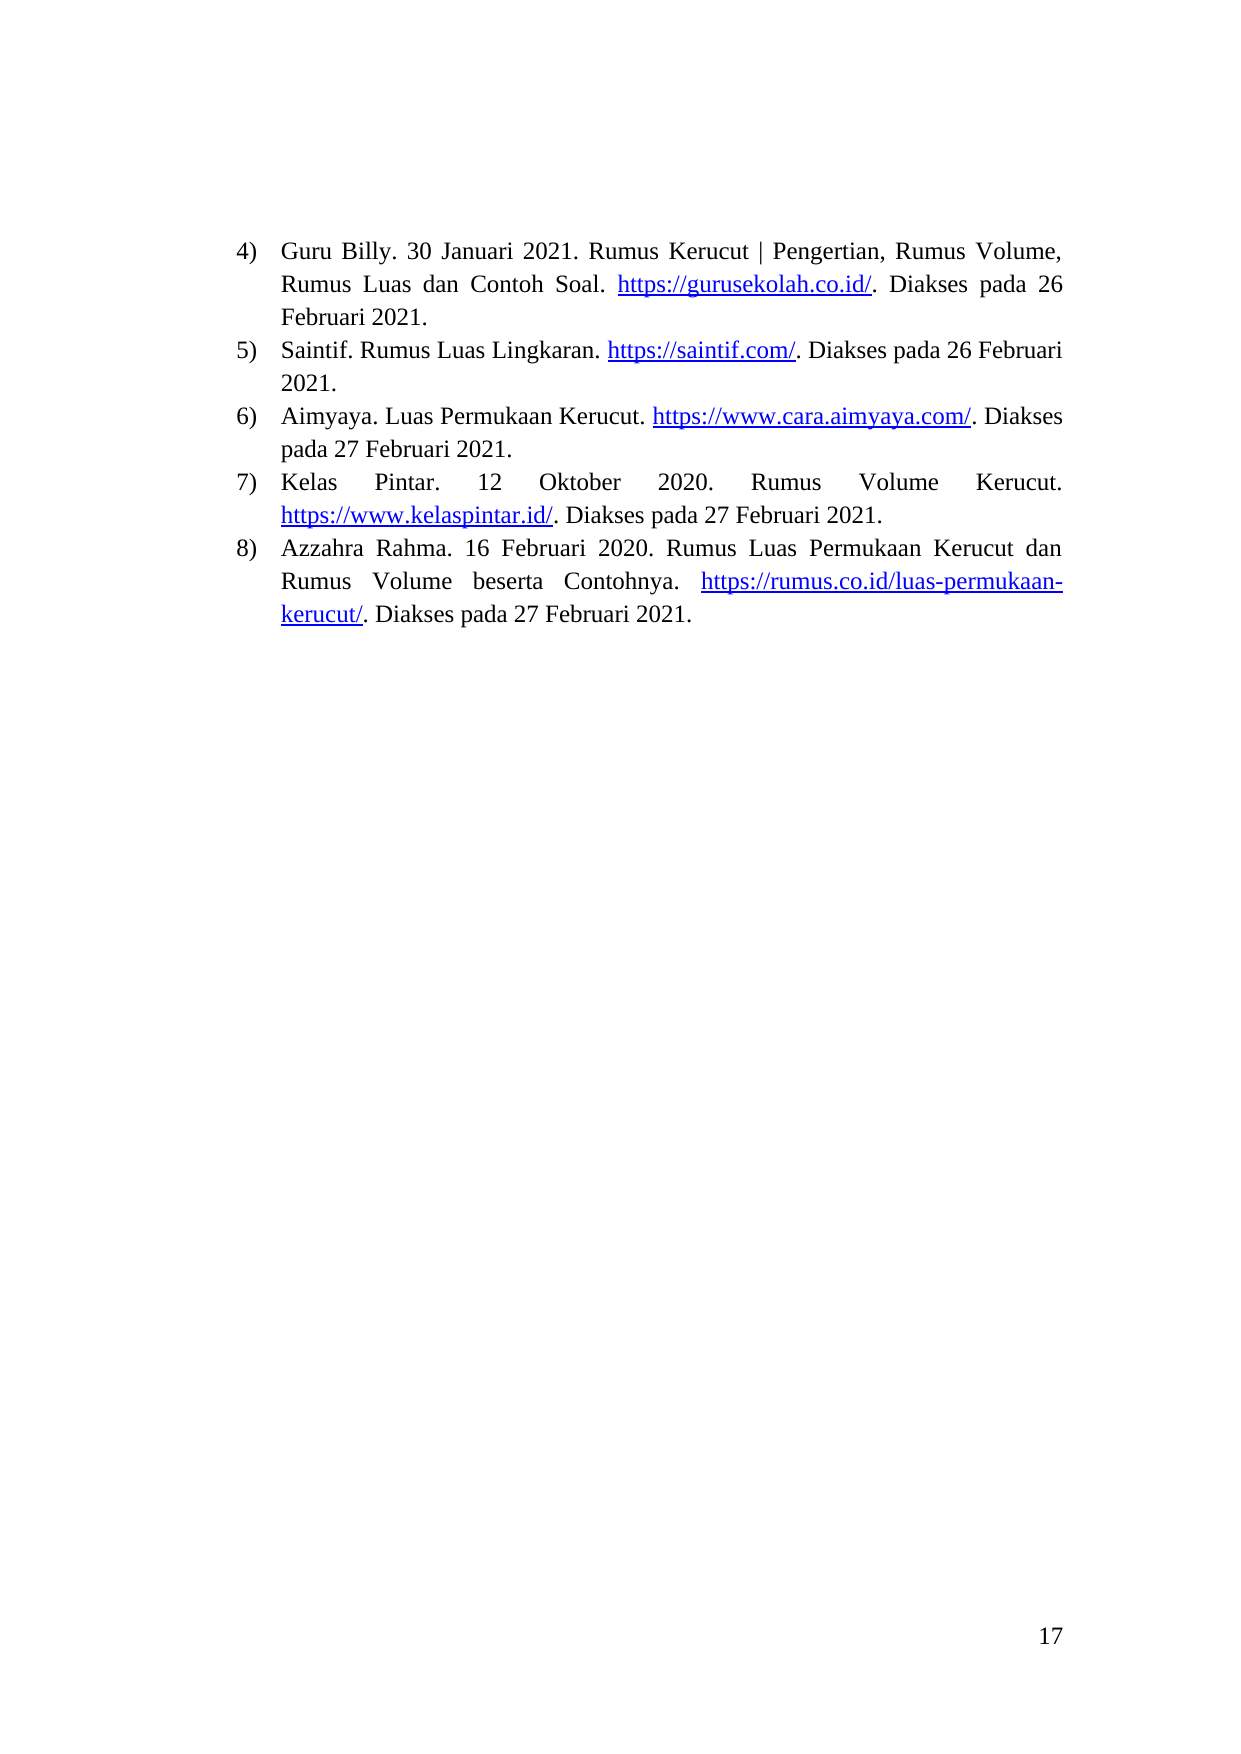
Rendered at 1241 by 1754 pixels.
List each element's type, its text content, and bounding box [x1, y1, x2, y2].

list Saintif. Rumus Luas Lingkaran. https://saintif.com/. Diakses pada 26 Februari 2021. [236, 335, 1063, 397]
list Azzahra Rahma. 16 Februari 2020. Rumus Luas Permukaan Kerucut dan Rumus Volume beserta Contohnya. https://rumus.co.id/luas-permukaan-kerucut/. Diakses pada 27 Februari 2021. [236, 533, 1063, 628]
list Kelas Pintar. 12 Oktober 2020. Rumus Volume Kerucut. https://www.kelaspintar.id/. Diakses pada 27 Februari 2021. [236, 467, 1063, 529]
list Aimyaya. Luas Permukaan Kerucut. https://www.cara.aimyaya.com/. Diakses pada 27 Februari 2021. [236, 401, 1063, 463]
list Guru Billy. 30 Januari 2021. Rumus Kerucut | Pengertian, Rumus Volume, Rumus Luas dan Contoh Soal. https://gurusekolah.co.id/. Diakses pada 26 Februari 2021. [236, 236, 1063, 331]
